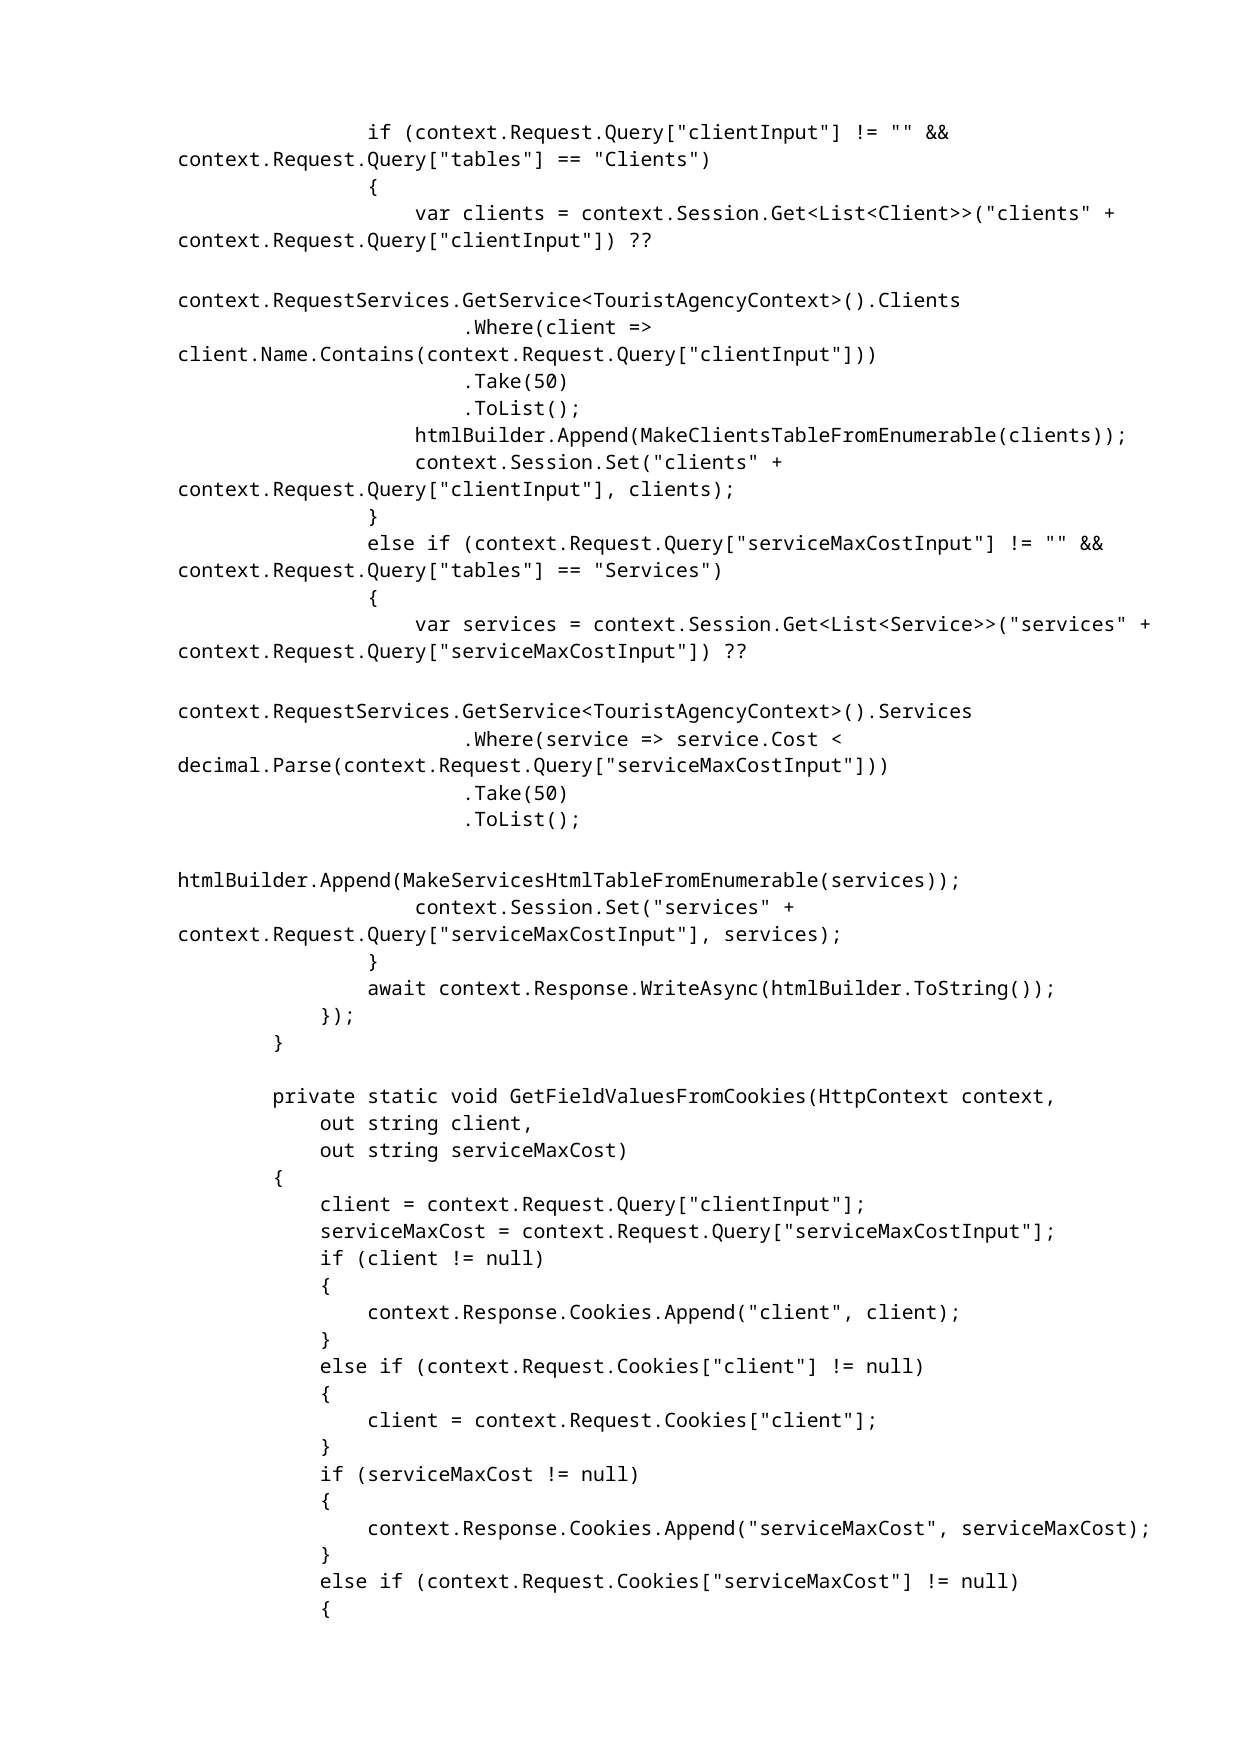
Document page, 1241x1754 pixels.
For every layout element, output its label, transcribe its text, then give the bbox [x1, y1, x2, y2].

text context.Response.Cookies.Append("client", client); [177, 1298, 1181, 1325]
text { [177, 172, 1181, 199]
text } [177, 502, 1181, 529]
text { [177, 583, 1181, 610]
text } [177, 947, 1181, 974]
text .ToList(); [177, 394, 1181, 421]
text await context.Response.WriteAsync(htmlBuilder.ToString()); [177, 974, 1181, 1001]
text private static void GetFieldValuesFromCookies(HttpContext context, [177, 1082, 1181, 1109]
text out string serviceMaxCost) [177, 1136, 1181, 1163]
text }); [177, 1001, 1181, 1028]
text out string client, [177, 1109, 1181, 1136]
text .Take(50) [177, 367, 1181, 394]
text { [177, 1595, 1181, 1622]
text htmlBuilder.Append(MakeClientsTableFromEnumerable(clients)); [177, 421, 1181, 448]
text { [177, 1163, 1181, 1190]
text } [177, 1433, 1181, 1460]
text context.Response.Cookies.Append("serviceMaxCost", serviceMaxCost); [177, 1514, 1181, 1541]
text context.Session.Set("clients" + context.Request.Query["clientInput"], clients); [177, 448, 1181, 502]
text client = context.Request.Cookies["client"]; [177, 1406, 1181, 1433]
text var services = context.Session.Get<List<Service>>("services" + context.Request.Query["serviceMaxCostInput"]) ?? [177, 610, 1181, 664]
text else if (context.Request.Query["serviceMaxCostInput"] != "" && context.Request.Query["tables"] == "Services") [177, 529, 1181, 583]
text htmlBuilder.Append(MakeServicesHtmlTableFromEnumerable(services)); [177, 833, 1181, 893]
text if (client != null) [177, 1244, 1181, 1271]
text .Where(service => service.Cost < decimal.Parse(context.Request.Query["serviceMaxCostInput"])) [177, 725, 1181, 779]
text } [177, 1028, 1181, 1055]
text else if (context.Request.Cookies["serviceMaxCost"] != null) [177, 1568, 1181, 1595]
text { [177, 1379, 1181, 1406]
text { [177, 1487, 1181, 1514]
text .Where(client => client.Name.Contains(context.Request.Query["clientInput"])) [177, 313, 1181, 367]
text else if (context.Request.Cookies["client"] != null) [177, 1352, 1181, 1379]
text client = context.Request.Query["clientInput"]; [177, 1190, 1181, 1217]
text .ToList(); [177, 806, 1181, 833]
text context.Session.Set("services" + context.Request.Query["serviceMaxCostInput"], services); [177, 893, 1181, 947]
text if (context.Request.Query["clientInput"] != "" && context.Request.Query["tables"] == "Clients") [177, 118, 1181, 172]
text } [177, 1541, 1181, 1568]
text var clients = context.Session.Get<List<Client>>("clients" + context.Request.Query["clientInput"]) ?? [177, 199, 1181, 253]
text } [177, 1325, 1181, 1352]
text .Take(50) [177, 779, 1181, 806]
text context.RequestServices.GetService<TouristAgencyContext>().Services [177, 664, 1181, 725]
text serviceMaxCost = context.Request.Query["serviceMaxCostInput"]; [177, 1217, 1181, 1244]
text if (serviceMaxCost != null) [177, 1460, 1181, 1487]
text context.RequestServices.GetService<TouristAgencyContext>().Clients [177, 253, 1181, 313]
text { [177, 1271, 1181, 1298]
